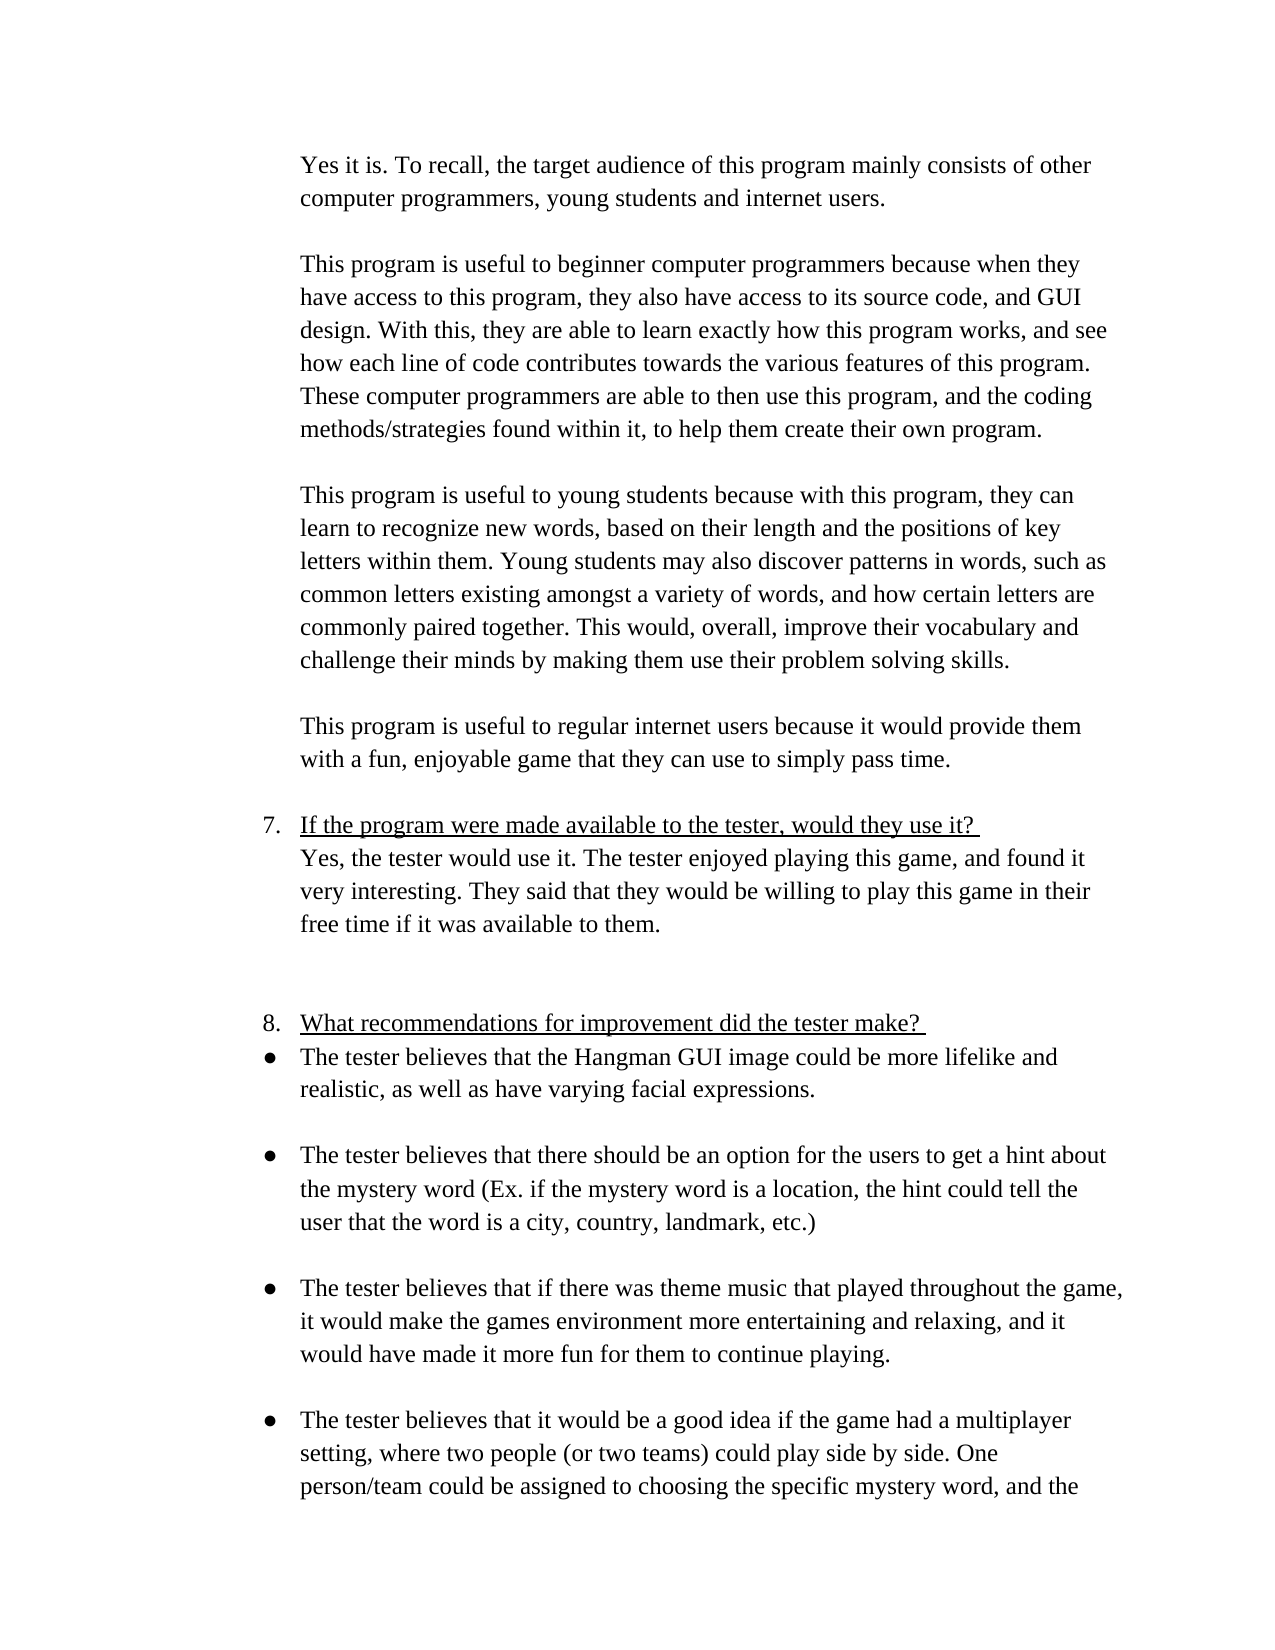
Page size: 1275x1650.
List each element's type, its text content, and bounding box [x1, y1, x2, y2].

text This program is useful to beginner computer programmers because when they have access to this program, they also have access to its source code, and GUI design. With this, they are able to learn exactly how this program works, and see how each line of code contributes towards the various features of this program. These computer programmers are able to then use this program, and the coding methods/strategies found within it, to help them create their own program. [300, 249, 1125, 443]
text Yes, the tester would use it. The tester enjoyed playing this game, and found it very interesting. They said that they would be willing to play this game in their free time if it was available to them. [300, 843, 1125, 938]
list The tester believes that there should be an option for the users to get a hint about the mystery word (Ex. if the mystery word is a location, the hint could tell the user that the word is a city, country, landmark, etc.) [262, 1141, 1125, 1235]
list What recommendations for improvement did the tester make? [262, 1008, 1125, 1037]
text Yes it is. To recall, the target audience of this program mainly consists of other computer programmers, young students and internet users. [300, 150, 1125, 212]
text This program is useful to young students because with this program, they can learn to recognize new words, based on their length and the positions of key letters within them. Young students may also discover patterns in words, such as common letters existing amongst a variety of words, and how certain letters are commonly paired together. This would, overall, improve their vocabulary and challenge their minds by making them use their problem solving skills. [300, 480, 1125, 674]
text This program is useful to regular internet users because it would provide them with a fun, enjoyable game that they can use to simply pass time. [300, 711, 1125, 773]
list The tester believes that the Hangman GUI image could be more lifelike and realistic, as well as have varying facial expressions. [262, 1042, 1125, 1103]
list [262, 1405, 1125, 1499]
list The tester believes that if there was theme music that played throughout the game, it would make the games environment more entertaining and relaxing, and it would have made it more fun for them to continue playing. [262, 1273, 1125, 1367]
list If the program were made available to the tester, would they use it? [262, 810, 1125, 839]
